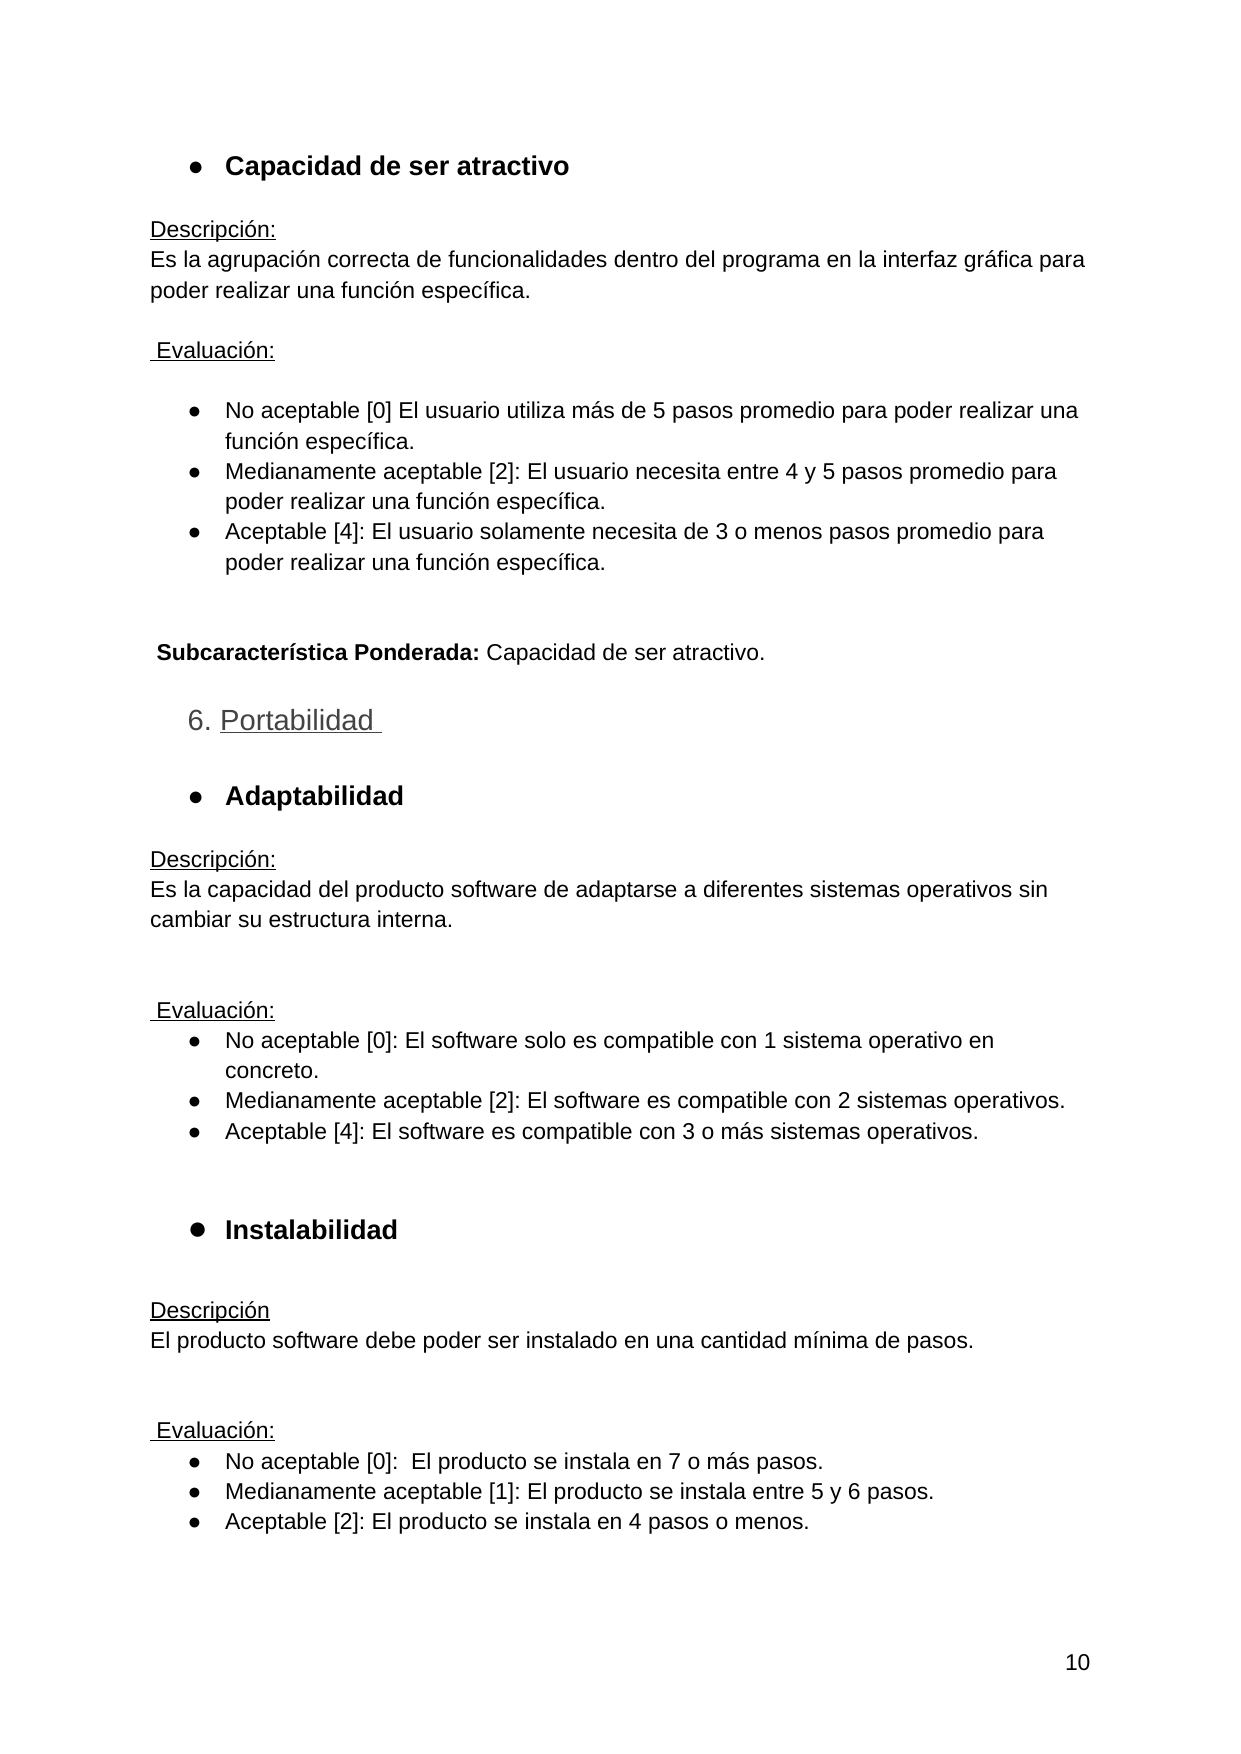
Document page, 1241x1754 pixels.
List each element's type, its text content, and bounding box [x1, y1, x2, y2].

text Evaluación: [150, 997, 1090, 1023]
text Es la agrupación correcta de funcionalidades dentro del programa en la interfaz gráfica para poder realizar una función específica. [150, 246, 1090, 303]
text Subcaracterística Ponderada: Capacidad de ser atractivo. [150, 639, 1090, 665]
list Medianamente aceptable [2]: El usuario necesita entre 4 y 5 pasos promedio para poder realizar una función específica. [187, 458, 1090, 514]
list Aceptable [4]: El usuario solamente necesita de 3 o menos pasos promedio para poder realizar una función específica. [187, 518, 1090, 575]
text Evaluación: [150, 1417, 1090, 1444]
list No aceptable [0]: El producto se instala en 7 o más pasos. [187, 1448, 1090, 1474]
text Descripción: [150, 216, 1090, 242]
text Descripción [150, 1297, 1090, 1323]
list Aceptable [2]: El producto se instala en 4 pasos o menos. [187, 1508, 1090, 1534]
text Descripción: [150, 846, 1090, 872]
text Es la capacidad del producto software de adaptarse a diferentes sistemas operativos sin cambiar su estructura interna. [150, 876, 1090, 933]
list Medianamente aceptable [2]: El software es compatible con 2 sistemas operativos. [187, 1087, 1090, 1114]
list Aceptable [4]: El software es compatible con 3 o más sistemas operativos. [187, 1118, 1090, 1144]
text El producto software debe poder ser instalado en una cantidad mínima de pasos. [150, 1327, 1090, 1353]
subtitle 6. Portabilidad [187, 703, 1090, 736]
list No aceptable [0]: El software solo es compatible con 1 sistema operativo en concreto. [187, 1027, 1090, 1084]
list Medianamente aceptable [1]: El producto se instala entre 5 y 6 pasos. [187, 1478, 1090, 1504]
list Instalabilidad [187, 1208, 1090, 1247]
list Capacidad de ser atractivo [187, 150, 1090, 181]
text Evaluación: [150, 337, 1090, 363]
list Adaptabilidad [187, 780, 1090, 811]
list No aceptable [0] El usuario utiliza más de 5 pasos promedio para poder realizar una función específica. [187, 397, 1090, 454]
